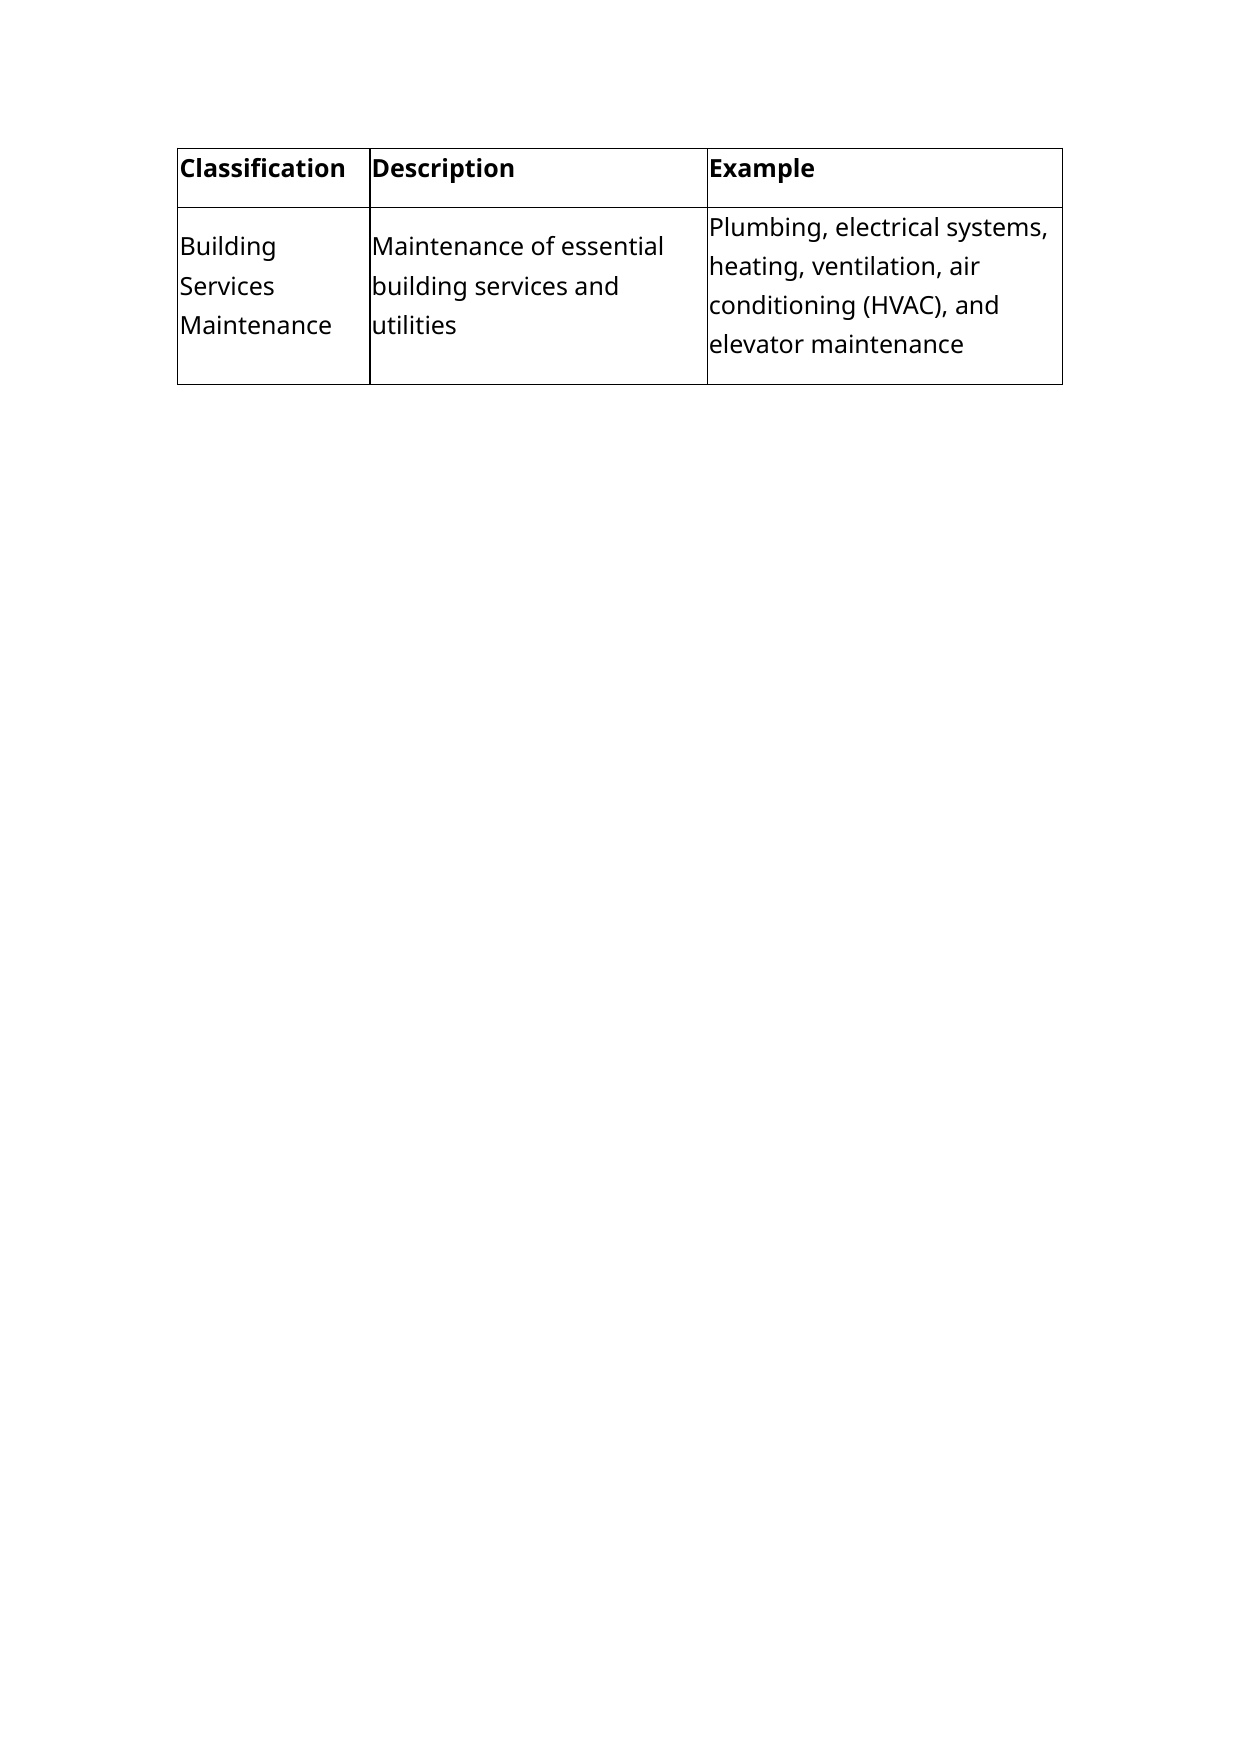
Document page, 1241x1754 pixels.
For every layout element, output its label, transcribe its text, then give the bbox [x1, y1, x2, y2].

table_header Example [708, 149, 1062, 207]
table_header Description [371, 149, 707, 207]
table_cell Building Services Maintenance [178, 208, 369, 383]
table_header Classification [178, 149, 369, 207]
table_cell Maintenance of essential building services and utilities [371, 208, 707, 383]
table_cell Plumbing, electrical systems, heating, ventilation, air conditioning (HVAC), and elevator maintenance [708, 208, 1062, 383]
